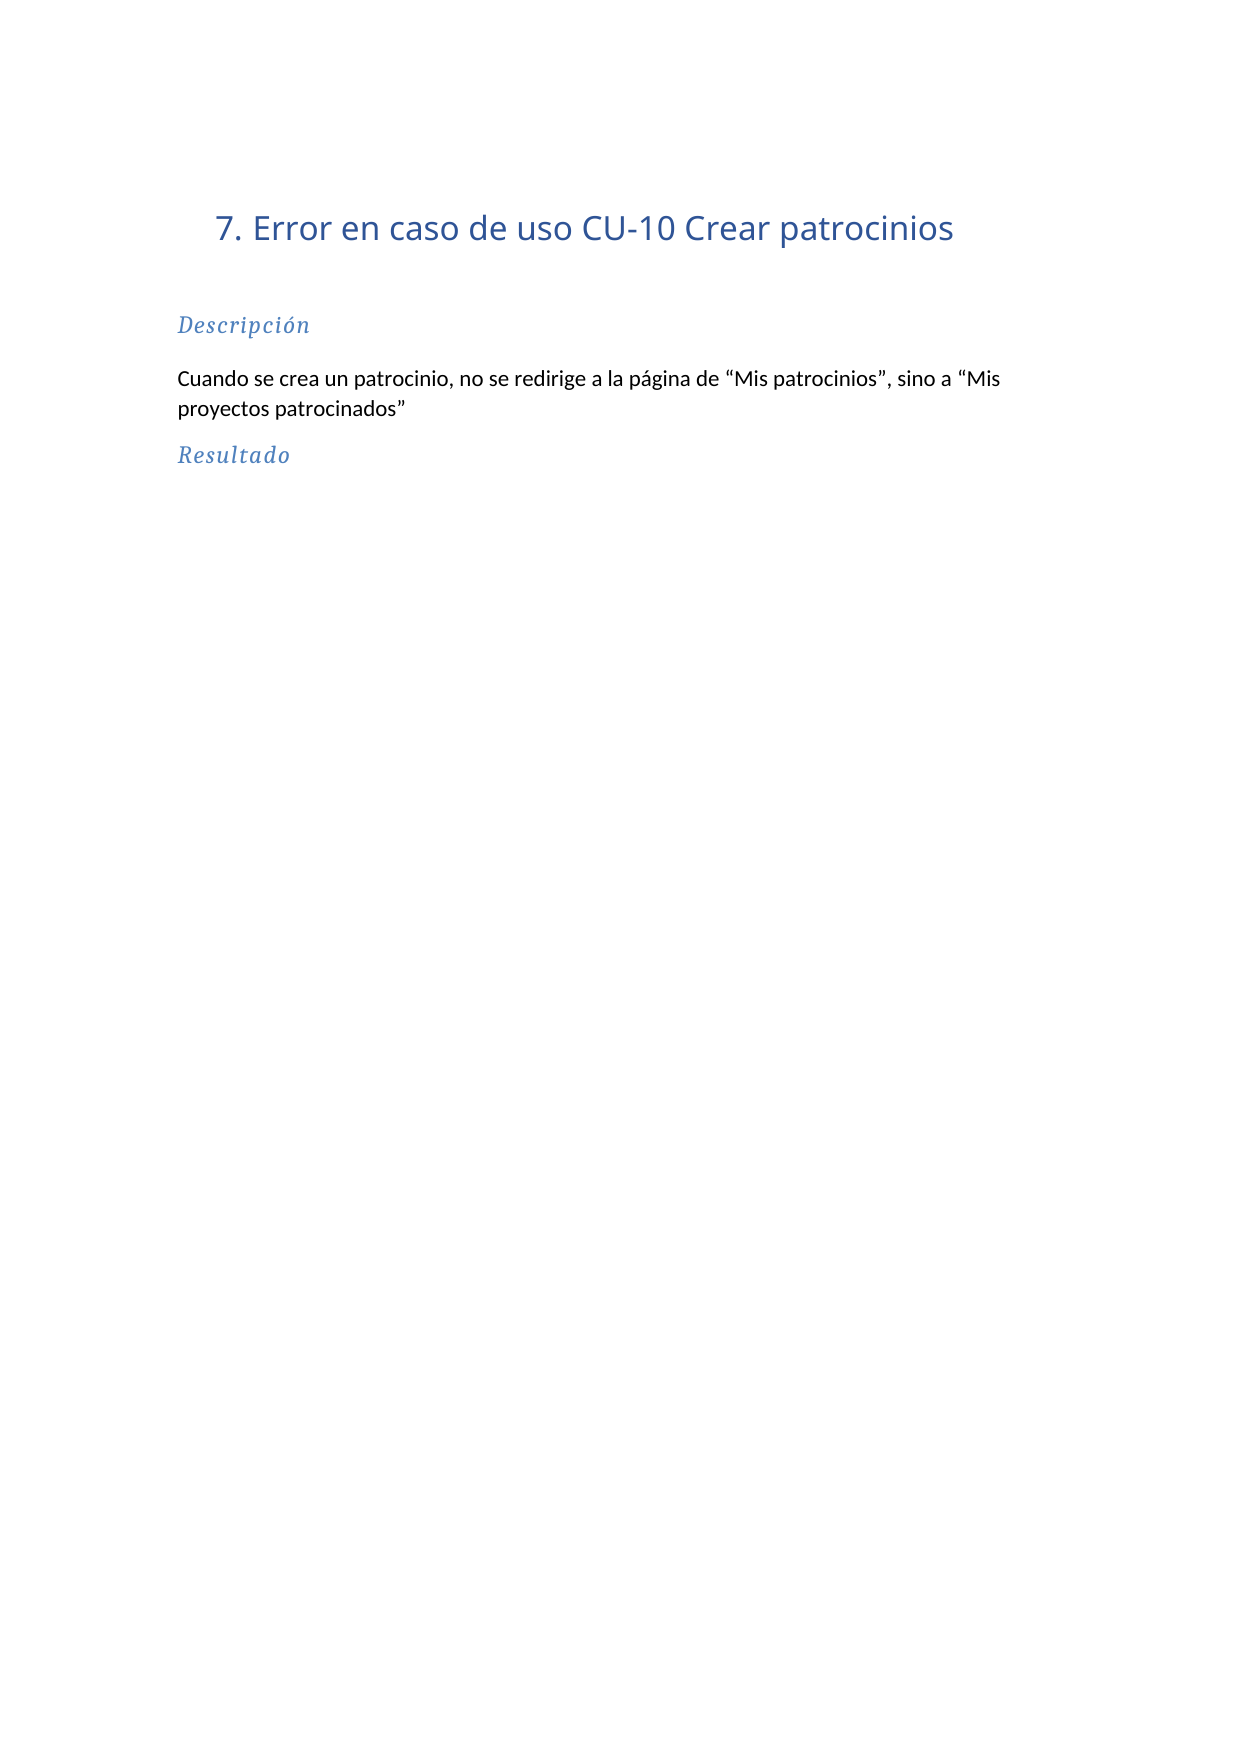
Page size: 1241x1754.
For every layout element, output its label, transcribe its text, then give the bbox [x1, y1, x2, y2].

text Resultado [177, 441, 1063, 470]
list Descripción [177, 311, 1063, 339]
text Cuando se crea un patrocinio, no se redirige a la página de “Mis patrocinios”, sino a “Mis proyectos patrocinados” [177, 364, 1063, 423]
subtitle Error en caso de uso CU-10 Crear patrocinios [215, 205, 1063, 250]
